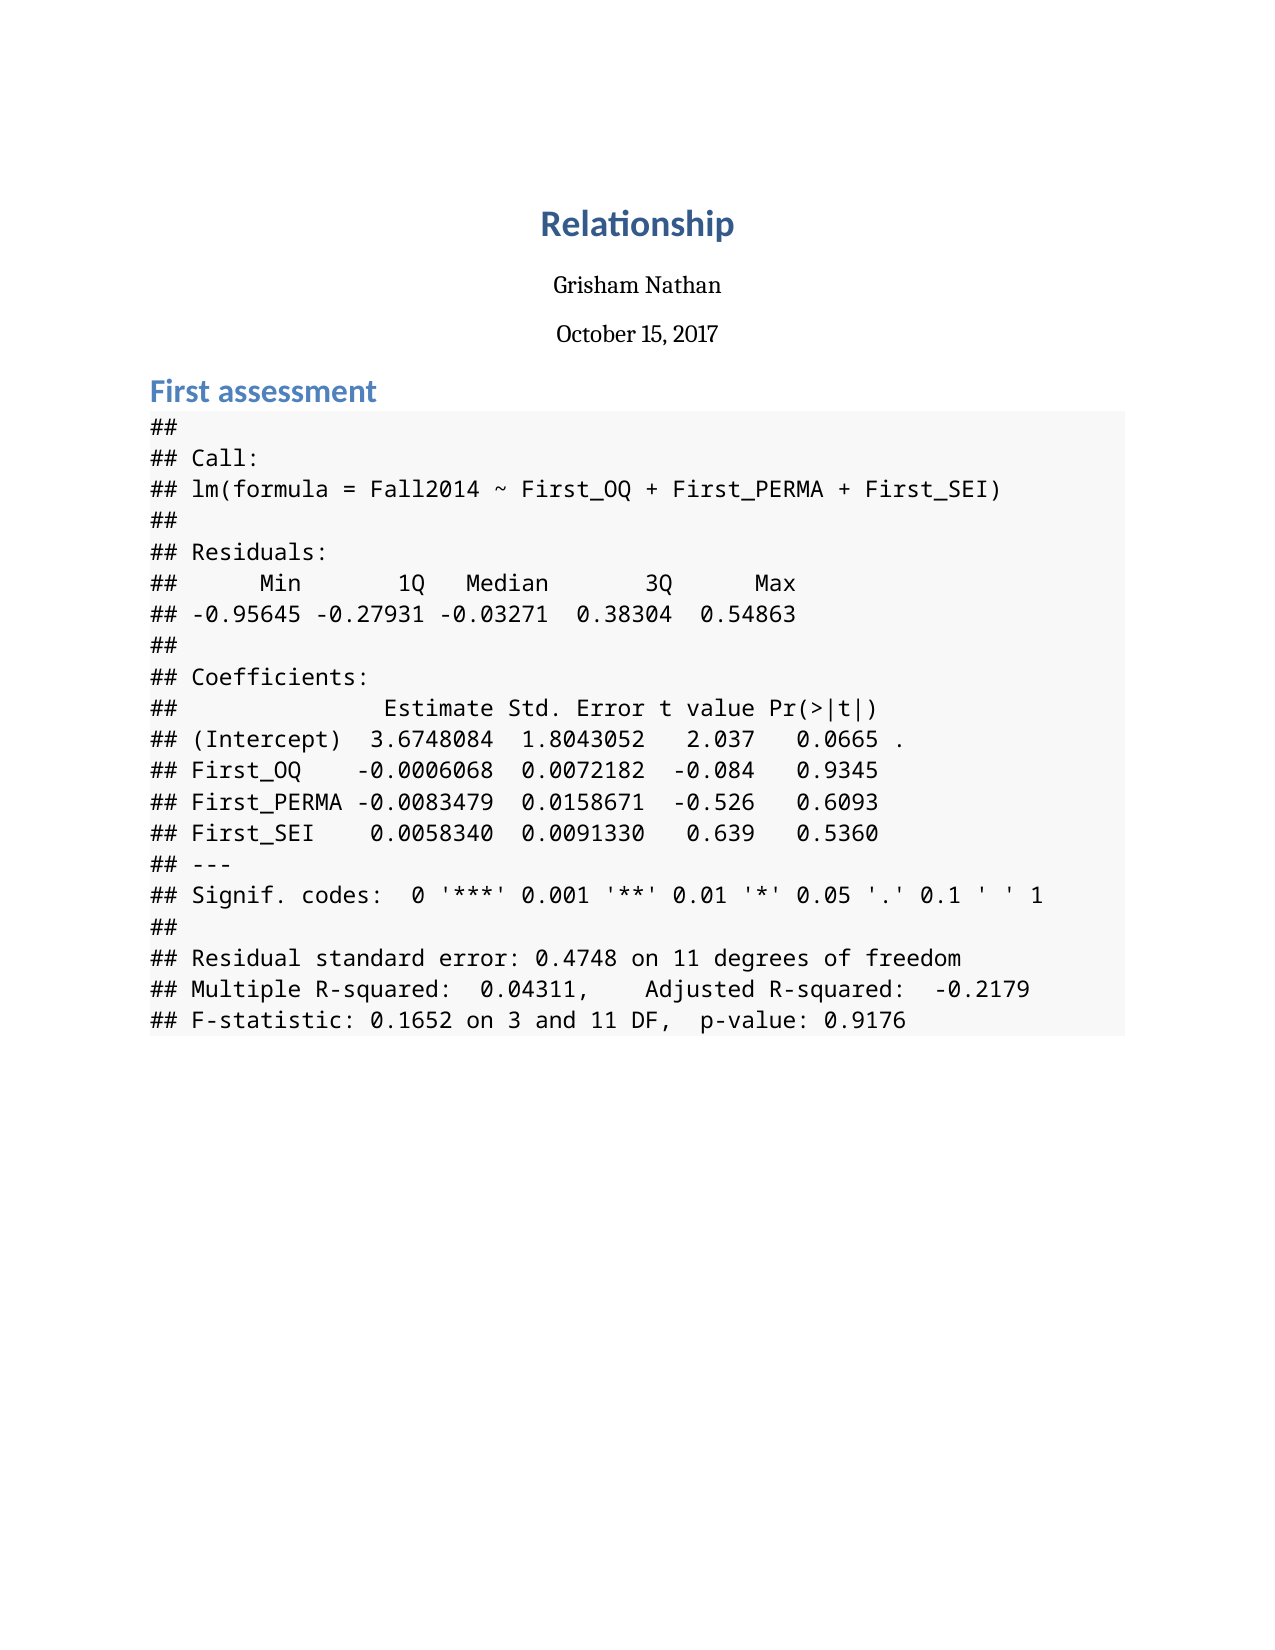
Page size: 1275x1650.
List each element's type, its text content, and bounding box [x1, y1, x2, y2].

title Relationship [150, 200, 1125, 246]
text October 15, 2017 [150, 320, 1125, 349]
text ## ## Call: ## lm(formula = Fall2014 ~ First_OQ + First_PERMA + First_SEI) ## ## Residuals: ## Min 1Q Median 3Q Max ## -0.95645 -0.27931 -0.03271 0.38304 0.54863 ## ## Coefficients: ## Estimate Std. Error t value Pr(>|t|) ## (Intercept) 3.6748084 1.8043052 2.037 0.0665 . ## First_OQ -0.0006068 0.0072182 -0.084 0.9345 ## First_PERMA -0.0083479 0.0158671 -0.526 0.6093 ## First_SEI 0.0058340 0.0091330 0.639 0.5360 ## --- ## Signif. codes: 0 '***' 0.001 '**' 0.01 '*' 0.05 '.' 0.1 ' ' 1 ## ## Residual standard error: 0.4748 on 11 degrees of freedom ## Multiple R-squared: 0.04311, Adjusted R-squared: -0.2179 ## F-statistic: 0.1652 on 3 and 11 DF, p-value: 0.9176 [150, 411, 1125, 1036]
text Grisham Nathan [150, 271, 1125, 299]
subtitle First assessment [150, 370, 1125, 411]
